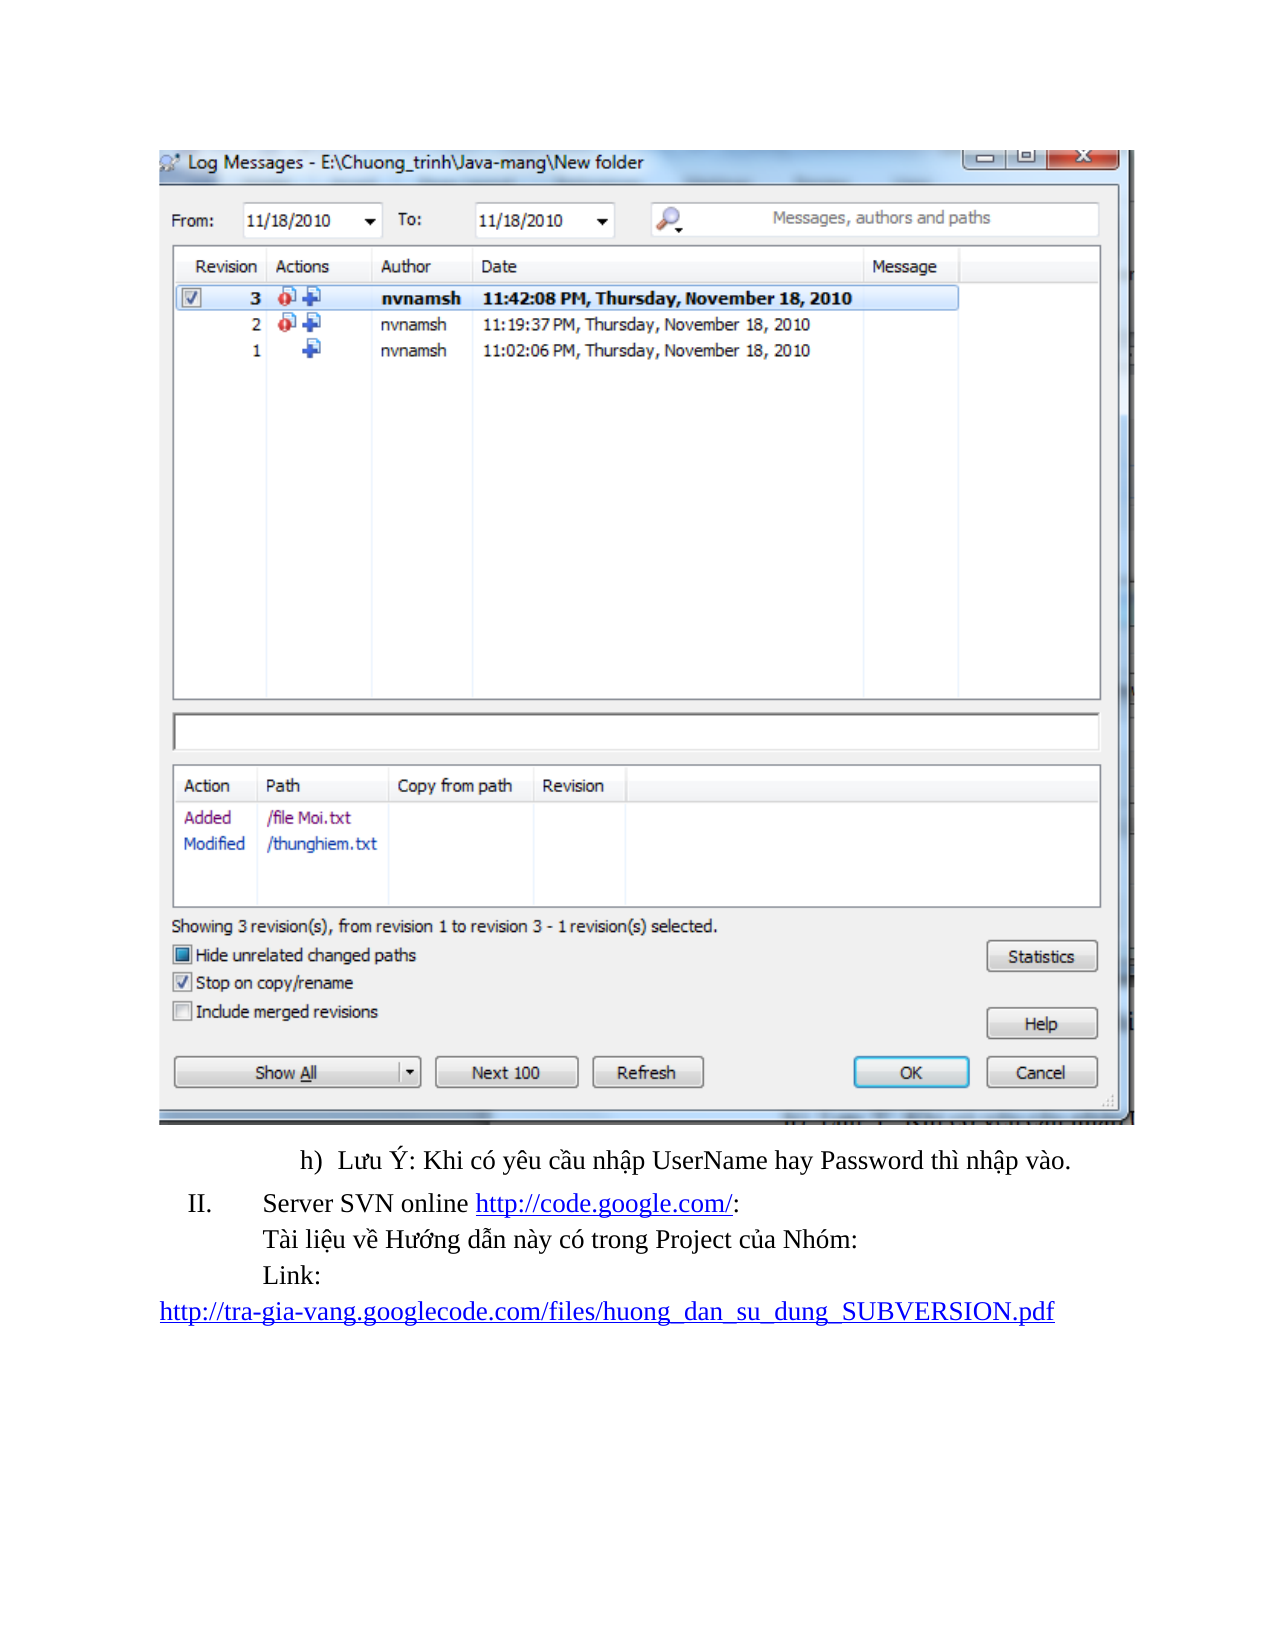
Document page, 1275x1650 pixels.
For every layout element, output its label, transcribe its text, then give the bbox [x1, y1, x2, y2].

list Link: [262, 1259, 1125, 1290]
picture [159, 150, 1135, 1125]
list http://tra-gia-vang.googlecode.com/files/huong_dan_su_dung_SUBVERSION.pdf [159, 1295, 1125, 1326]
list Server SVN online http://code.google.com/: [187, 1187, 1125, 1219]
list Lưu Ý: Khi có yêu cầu nhập UserName hay Password thì nhập vào. [300, 1137, 1125, 1175]
list Tài liệu về Hướng dẫn này có trong Project của Nhóm: [262, 1223, 1125, 1254]
